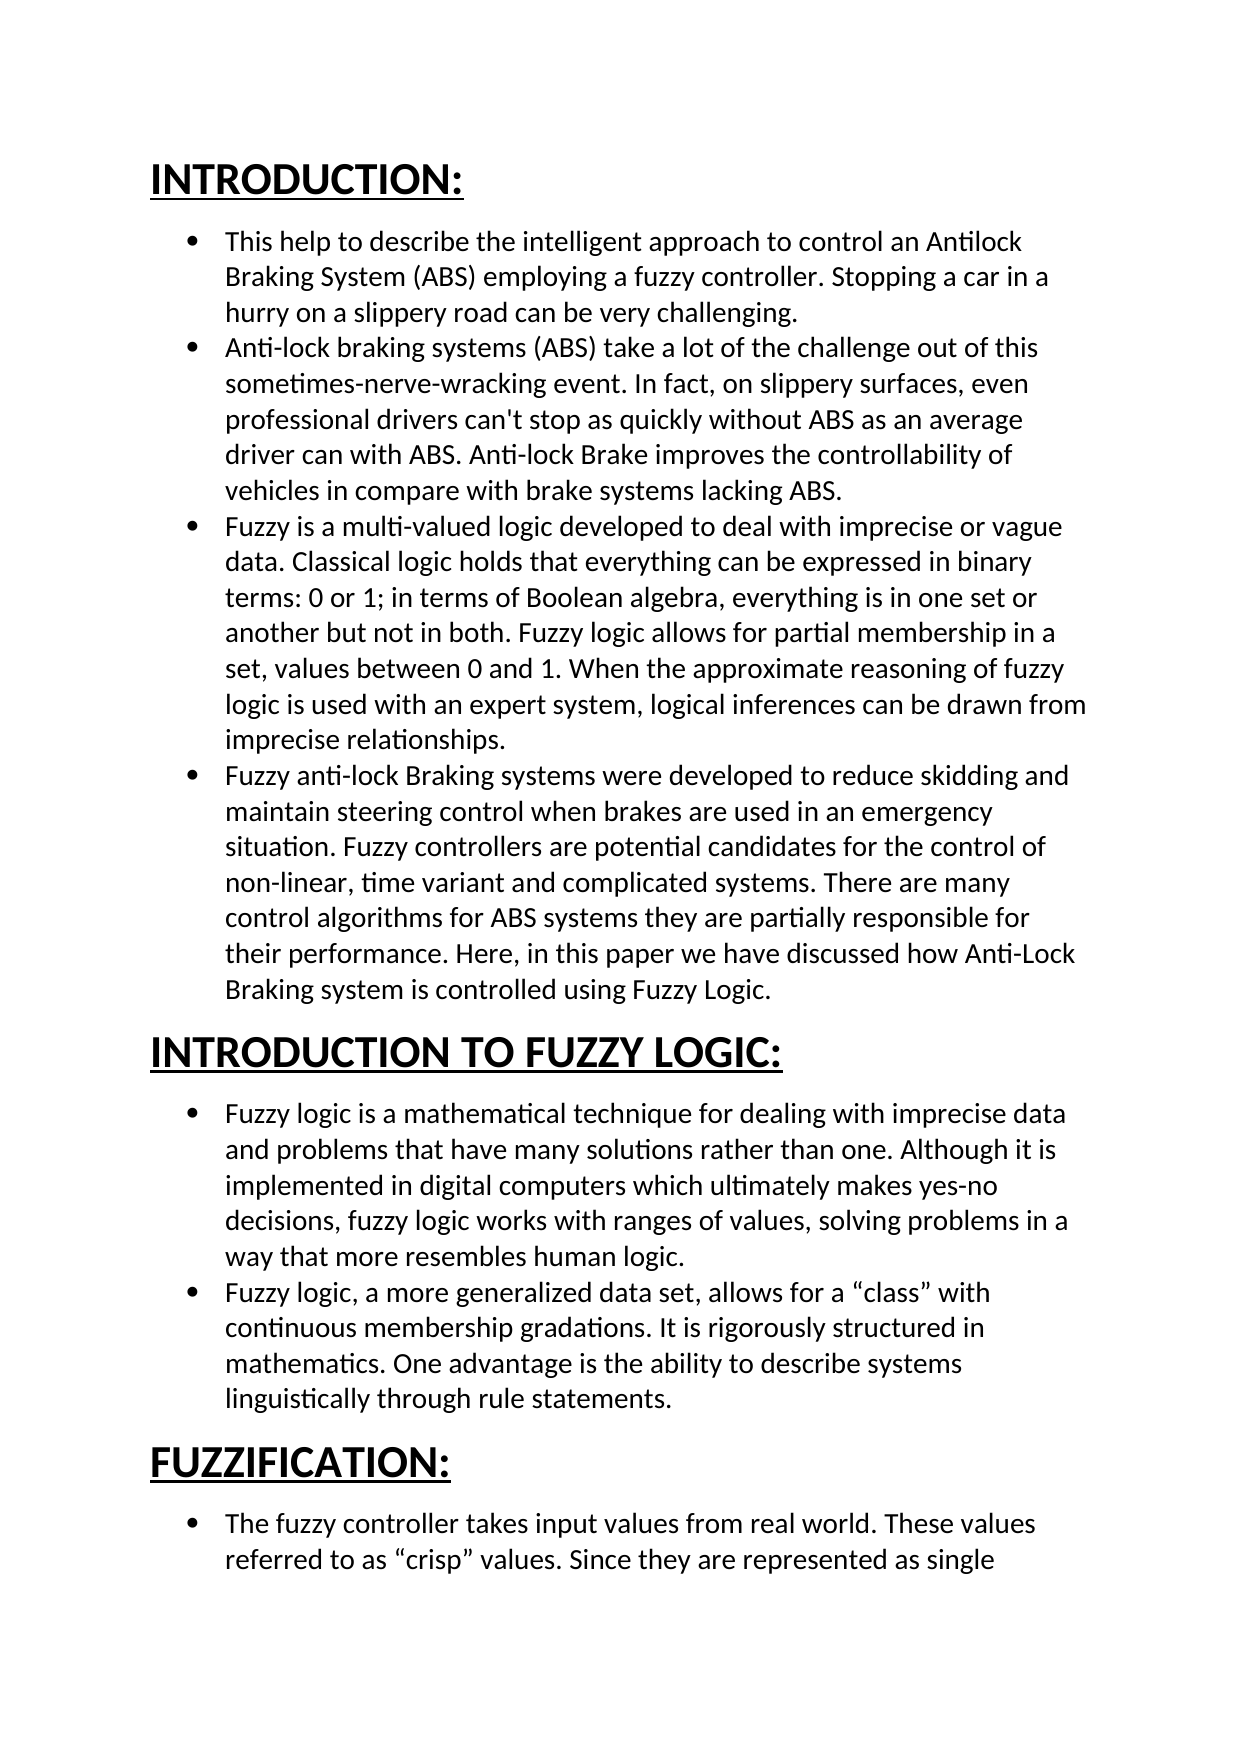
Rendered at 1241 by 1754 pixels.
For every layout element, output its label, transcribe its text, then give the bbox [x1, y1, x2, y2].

list Fuzzy anti-lock Braking systems were developed to reduce skidding and maintain steering control when brakes are used in an emergency situation. Fuzzy controllers are potential candidates for the control of non-linear, time variant and complicated systems. There are many control algorithms for ABS systems they are partially responsible for their performance. Here, in this paper we have discussed how Anti-Lock Braking system is controlled using Fuzzy Logic. [187, 757, 1090, 1006]
text INTRODUCTION: [150, 150, 1090, 206]
list Anti-lock braking systems (ABS) take a lot of the challenge out of this sometimes-nerve-wracking event. In fact, on slippery surfaces, even professional drivers can't stop as quickly without ABS as an average driver can with ABS. Anti-lock Brake improves the controllability of vehicles in compare with brake systems lacking ABS. [187, 329, 1090, 508]
text INTRODUCTION TO FUZZY LOGIC: [150, 1023, 1090, 1079]
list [187, 1506, 1090, 1577]
list Fuzzy logic, a more generalized data set, allows for a “class” with continuous membership gradations. It is rigorously structured in mathematics. One advantage is the ability to describe systems linguistically through rule statements. [187, 1274, 1090, 1416]
list This help to describe the intelligent approach to control an Antilock Braking System (ABS) employing a fuzzy controller. Stopping a car in a hurry on a slippery road can be very challenging. [187, 223, 1090, 329]
text FUZZIFICATION: [150, 1433, 1090, 1489]
list Fuzzy logic is a mathematical technique for dealing with imprecise data and problems that have many solutions rather than one. Although it is implemented in digital computers which ultimately makes yes-no decisions, fuzzy logic works with ranges of values, solving problems in a way that more resembles human logic. [187, 1096, 1090, 1274]
list Fuzzy is a multi-valued logic developed to deal with imprecise or vague data. Classical logic holds that everything can be expressed in binary terms: 0 or 1; in terms of Boolean algebra, everything is in one set or another but not in both. Fuzzy logic allows for partial membership in a set, values between 0 and 1. When the approximate reasoning of fuzzy logic is used with an expert system, logical inferences can be drawn from imprecise relationships. [187, 508, 1090, 757]
